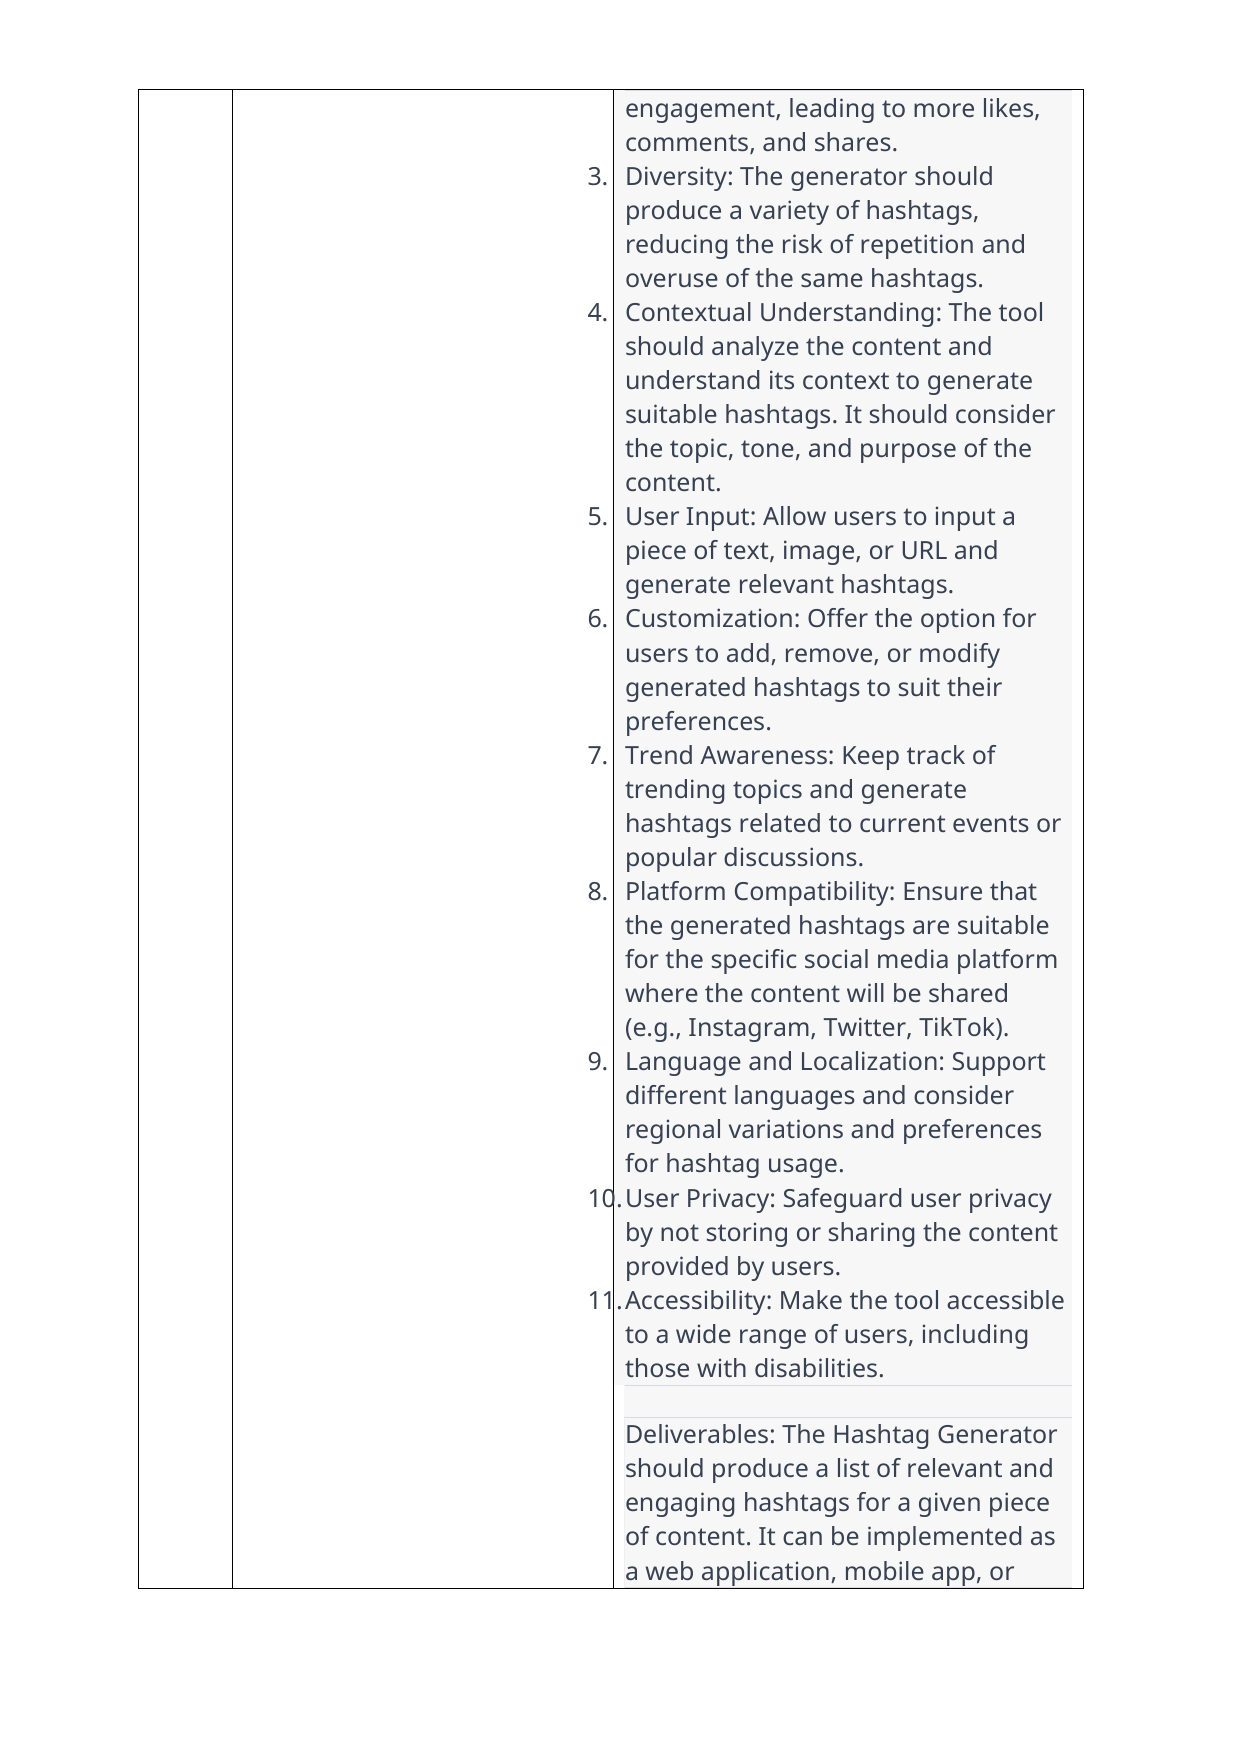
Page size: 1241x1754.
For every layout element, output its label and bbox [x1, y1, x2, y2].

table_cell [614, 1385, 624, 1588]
table_cell [233, 90, 613, 1588]
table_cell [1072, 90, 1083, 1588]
table_cell [139, 90, 232, 1588]
